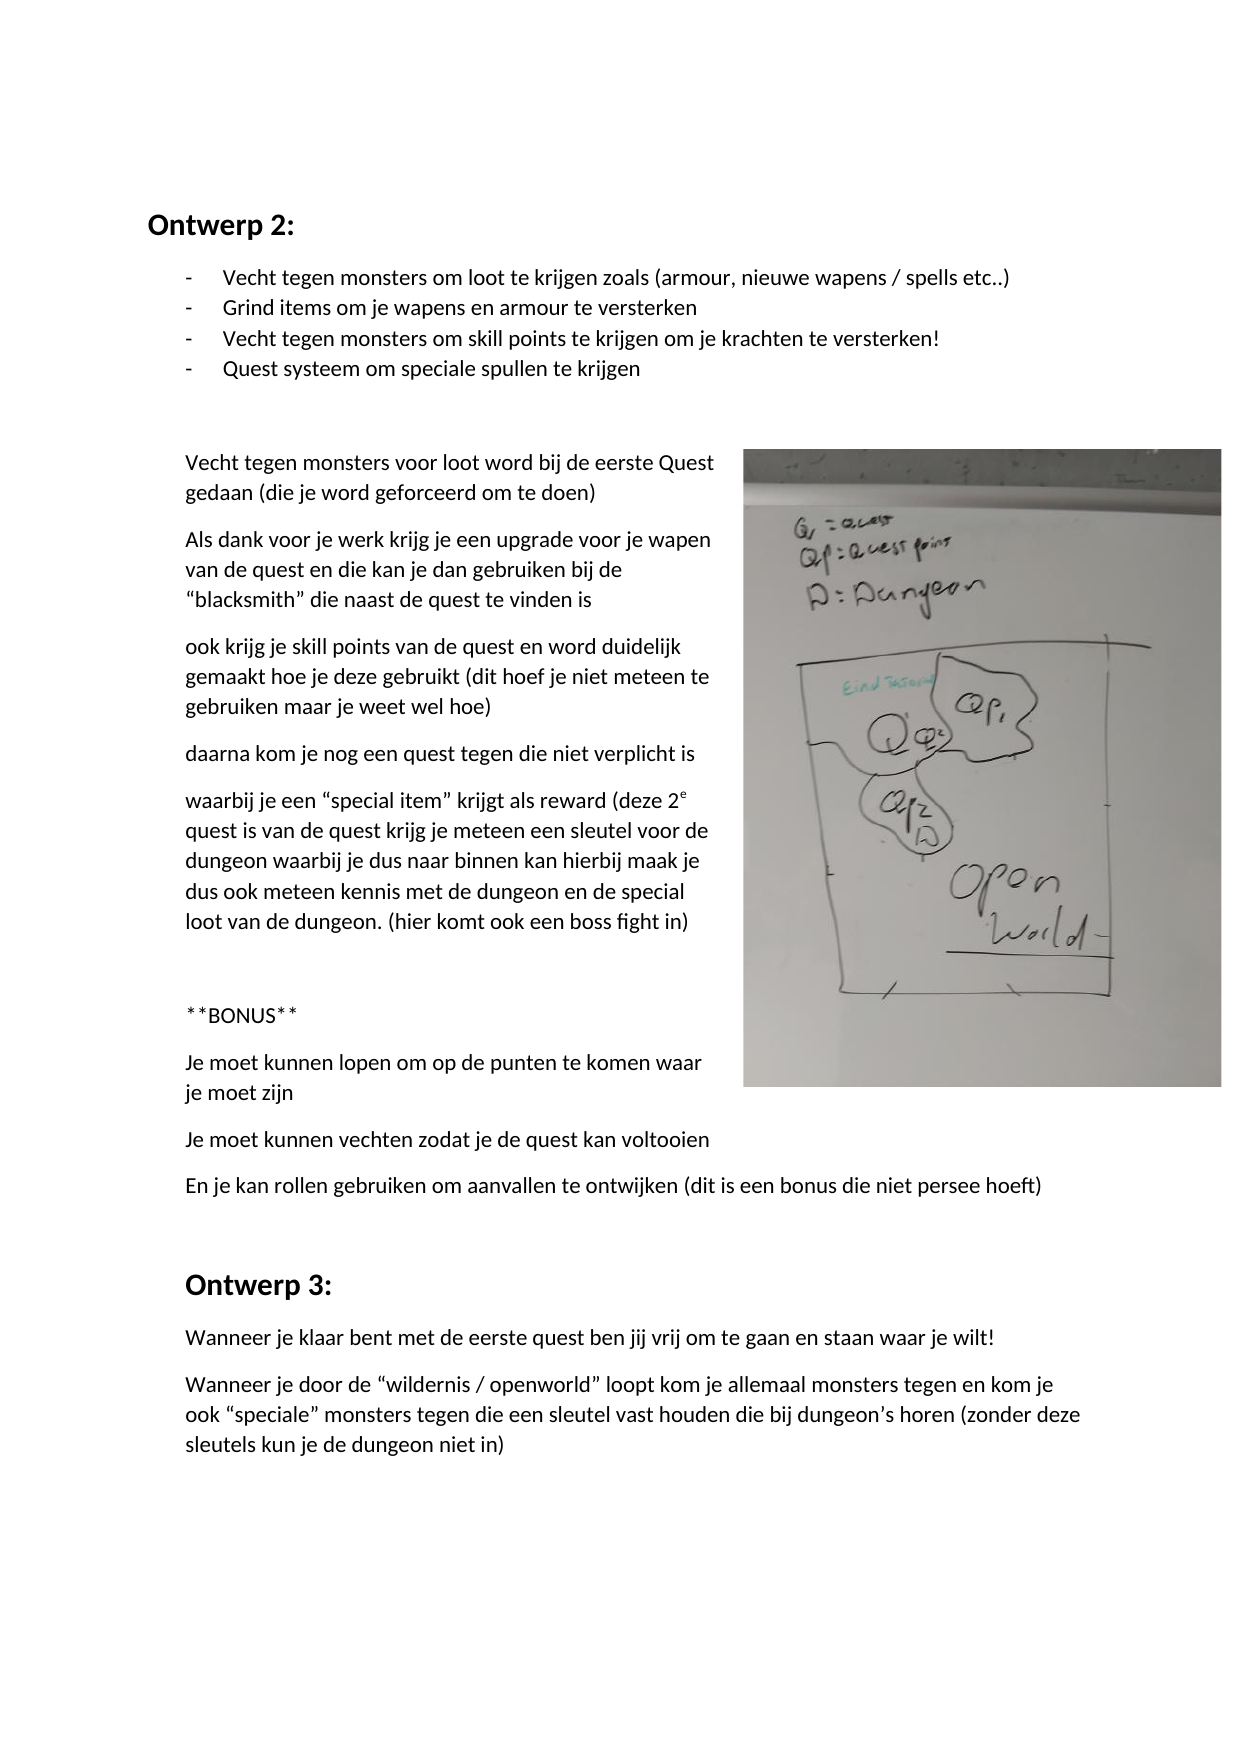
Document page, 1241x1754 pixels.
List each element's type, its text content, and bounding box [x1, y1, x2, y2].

text daarna kom je nog een quest tegen die niet verplicht is [185, 739, 743, 767]
list Vecht tegen monsters om skill points te krijgen om je krachten te versterken! [185, 324, 1093, 352]
list Vecht tegen monsters om loot te krijgen zoals (armour, nieuwe wapens / spells etc..) [185, 263, 1093, 291]
text Je moet kunnen lopen om op de punten te komen waar je moet zijn [185, 1048, 1093, 1106]
text Wanneer je door de “wildernis / openworld” loopt kom je allemaal monsters tegen en kom je ook “speciale” monsters tegen die een sleutel vast houden die bij dungeon’s horen (zonder deze sleutels kun je de dungeon niet in) [185, 1370, 1093, 1458]
list Grind items om je wapens en armour te versterken [185, 293, 1093, 321]
text Wanneer je klaar bent met de eerste quest ben jij vrij om te gaan en staan waar je wilt! [185, 1323, 1093, 1351]
text Je moet kunnen vechten zodat je de quest kan voltooien [185, 1125, 1093, 1153]
text Ontwerp 2: [148, 205, 1093, 243]
text Ontwerp 3: [185, 1265, 1093, 1303]
text waarbij je een “special item” krijgt als reward (deze 2e quest is van de quest krijg je meteen een sleutel voor de dungeon waarbij je dus naar binnen kan hierbij maak je dus ook meteen kennis met de dungeon en de special loot van de dungeon. (hier komt ook een boss fight in) [185, 786, 743, 935]
text **BONUS** [185, 1001, 743, 1029]
picture [743, 449, 1222, 1087]
list Quest systeem om speciale spullen te krijgen [185, 354, 1093, 382]
text Als dank voor je werk krijg je een upgrade voor je wapen van de quest en die kan je dan gebruiken bij de “blacksmith” die naast de quest te vinden is [185, 525, 743, 613]
text Vecht tegen monsters voor loot word bij de eerste Quest gedaan (die je word geforceerd om te doen) [185, 448, 1093, 506]
text ook krijg je skill points van de quest en word duidelijk gemaakt hoe je deze gebruikt (dit hoef je niet meteen te gebruiken maar je weet wel hoe) [185, 632, 743, 720]
text En je kan rollen gebruiken om aanvallen te ontwijken (dit is een bonus die niet persee hoeft) [185, 1172, 1093, 1199]
